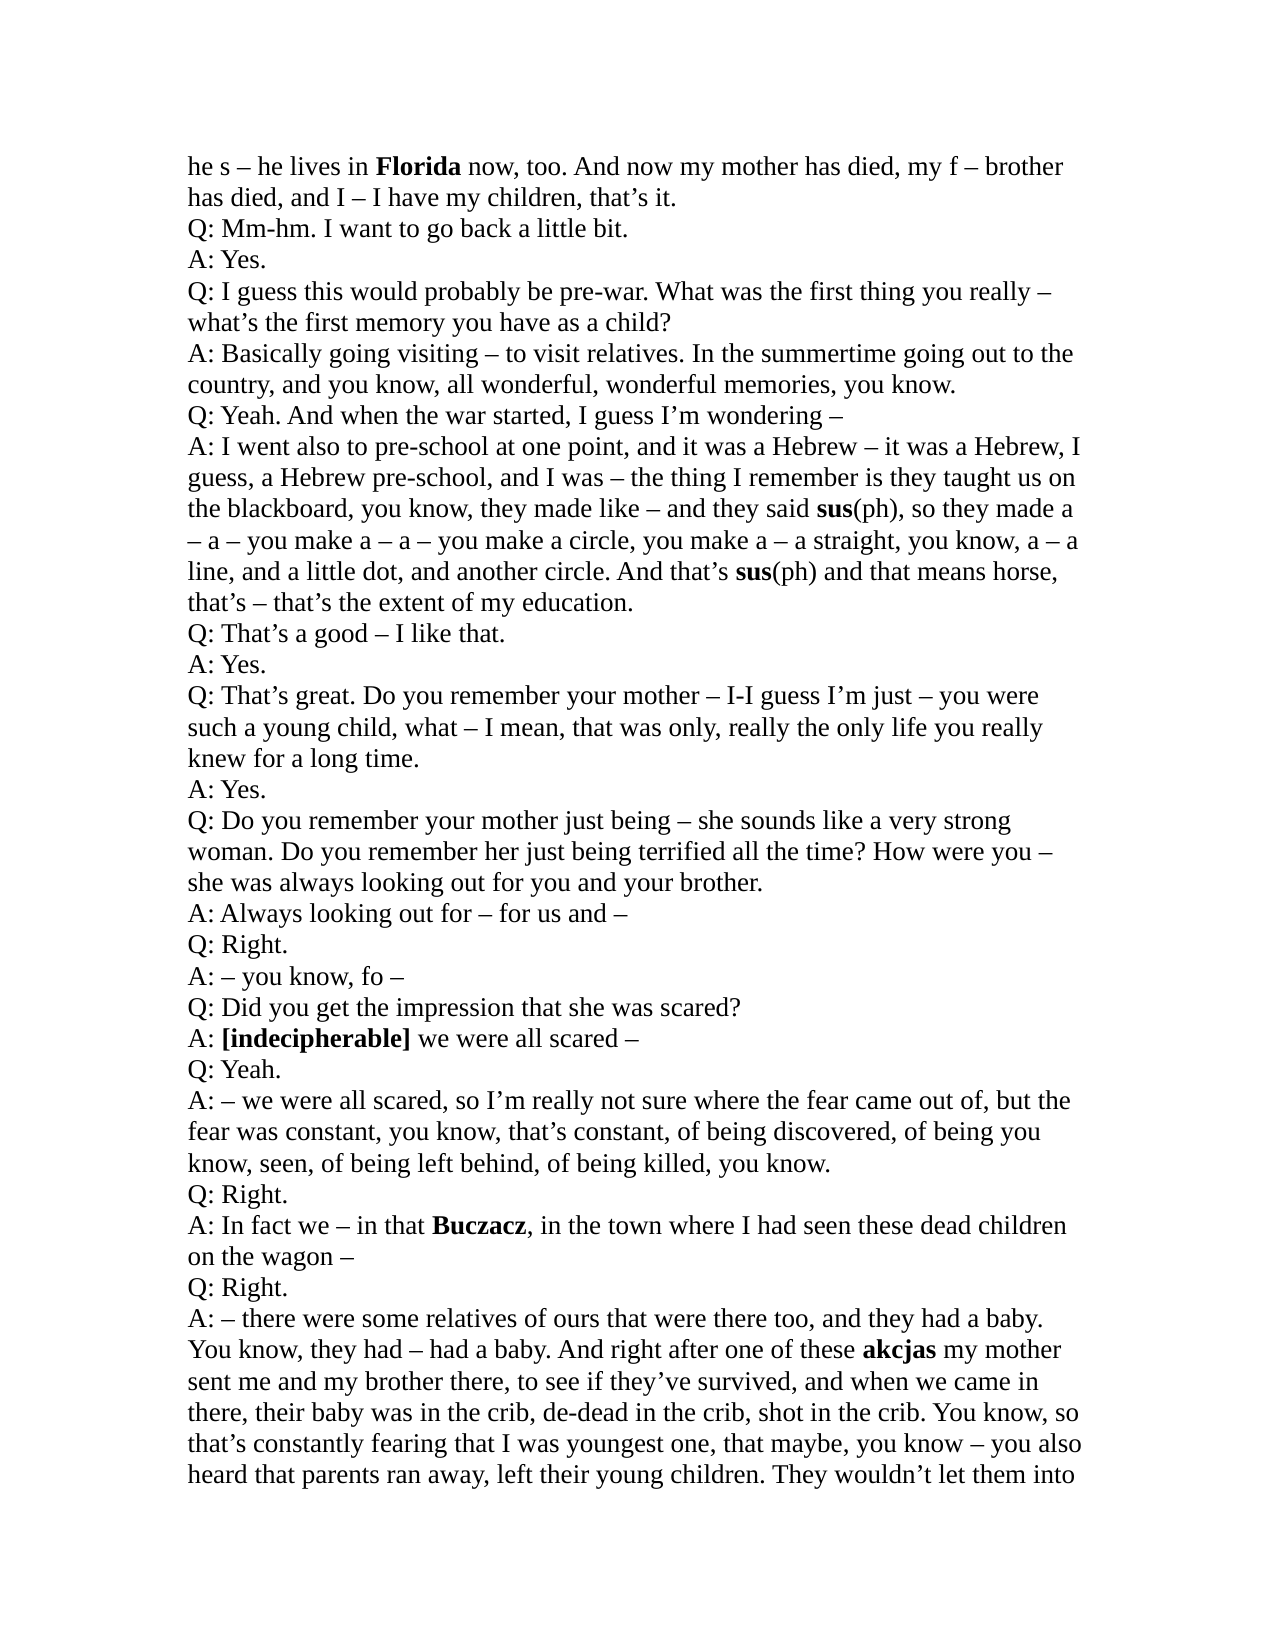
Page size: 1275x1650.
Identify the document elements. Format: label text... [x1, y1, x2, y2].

text A: Basically, you know, my mother was one of seven sisters. I-I have one cousin. We were – on my mother’s side, we were 19 cousins. Wa – one cousin survived, he s – he lives in Florida now, too. And now my mother has died, my f – brother has died, and I – I have my children, that’s it. [187, 150, 1087, 274]
text Q: Right. [187, 1333, 1087, 1365]
text Q: Right. [187, 991, 1087, 1022]
text Q: Mm-hm. I want to go back a little bit. [187, 274, 1087, 306]
text Q: Yeah. [187, 1116, 1087, 1147]
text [187, 1365, 1087, 1489]
text A: Always looking out for – for us and – [187, 960, 1087, 991]
text A: Yes. [187, 306, 1087, 337]
text Q: Yeah. And when the war started, I guess I’m wondering – [187, 461, 1087, 493]
text A: Yes. [187, 711, 1087, 742]
text Q: That’s great. Do you remember your mother – I-I guess I’m just – you were such a young child, what – I mean, that was only, really the only life you really knew for a long time. [187, 742, 1087, 835]
text A: – you know, fo – [187, 1022, 1087, 1053]
text A: – we were all scared, so I’m really not sure where the fear came out of, but the fear was constant, you know, that’s constant, of being discovered, of being you know, seen, of being left behind, of being killed, you know. [187, 1147, 1087, 1240]
text A: Basically going visiting – to visit relatives. In the summertime going out to the country, and you know, all wonderful, wonderful memories, you know. [187, 399, 1087, 461]
text A: I went also to pre-school at one point, and it was a Hebrew – it was a Hebrew, I guess, a Hebrew pre-school, and I was – the thing I remember is they taught us on the blackboard, you know, they made like – and they said sus(ph), so they made a – a – you make a – a – you make a circle, you make a – a straight, you know, a – a line, and a little dot, and another circle. And that’s sus(ph) and that means horse, that’s – that’s the extent of my education. [187, 493, 1087, 679]
text Q: Did you get the impression that she was scared? [187, 1053, 1087, 1084]
text Q: That’s a good – I like that. [187, 679, 1087, 711]
text Q: I guess this would probably be pre-war. What was the first thing you really – what’s the first memory you have as a child? [187, 337, 1087, 399]
text A: In fact we – in that Buczacz, in the town where I had seen these dead children on the wagon – [187, 1271, 1087, 1333]
text Q: Right. [187, 1240, 1087, 1271]
text A: [indecipherable] we were all scared – [187, 1084, 1087, 1116]
text A: Yes. [187, 835, 1087, 866]
text Q: Do you remember your mother just being – she sounds like a very strong woman. Do you remember her just being terrified all the time? How were you – she was always looking out for you and your brother. [187, 866, 1087, 960]
